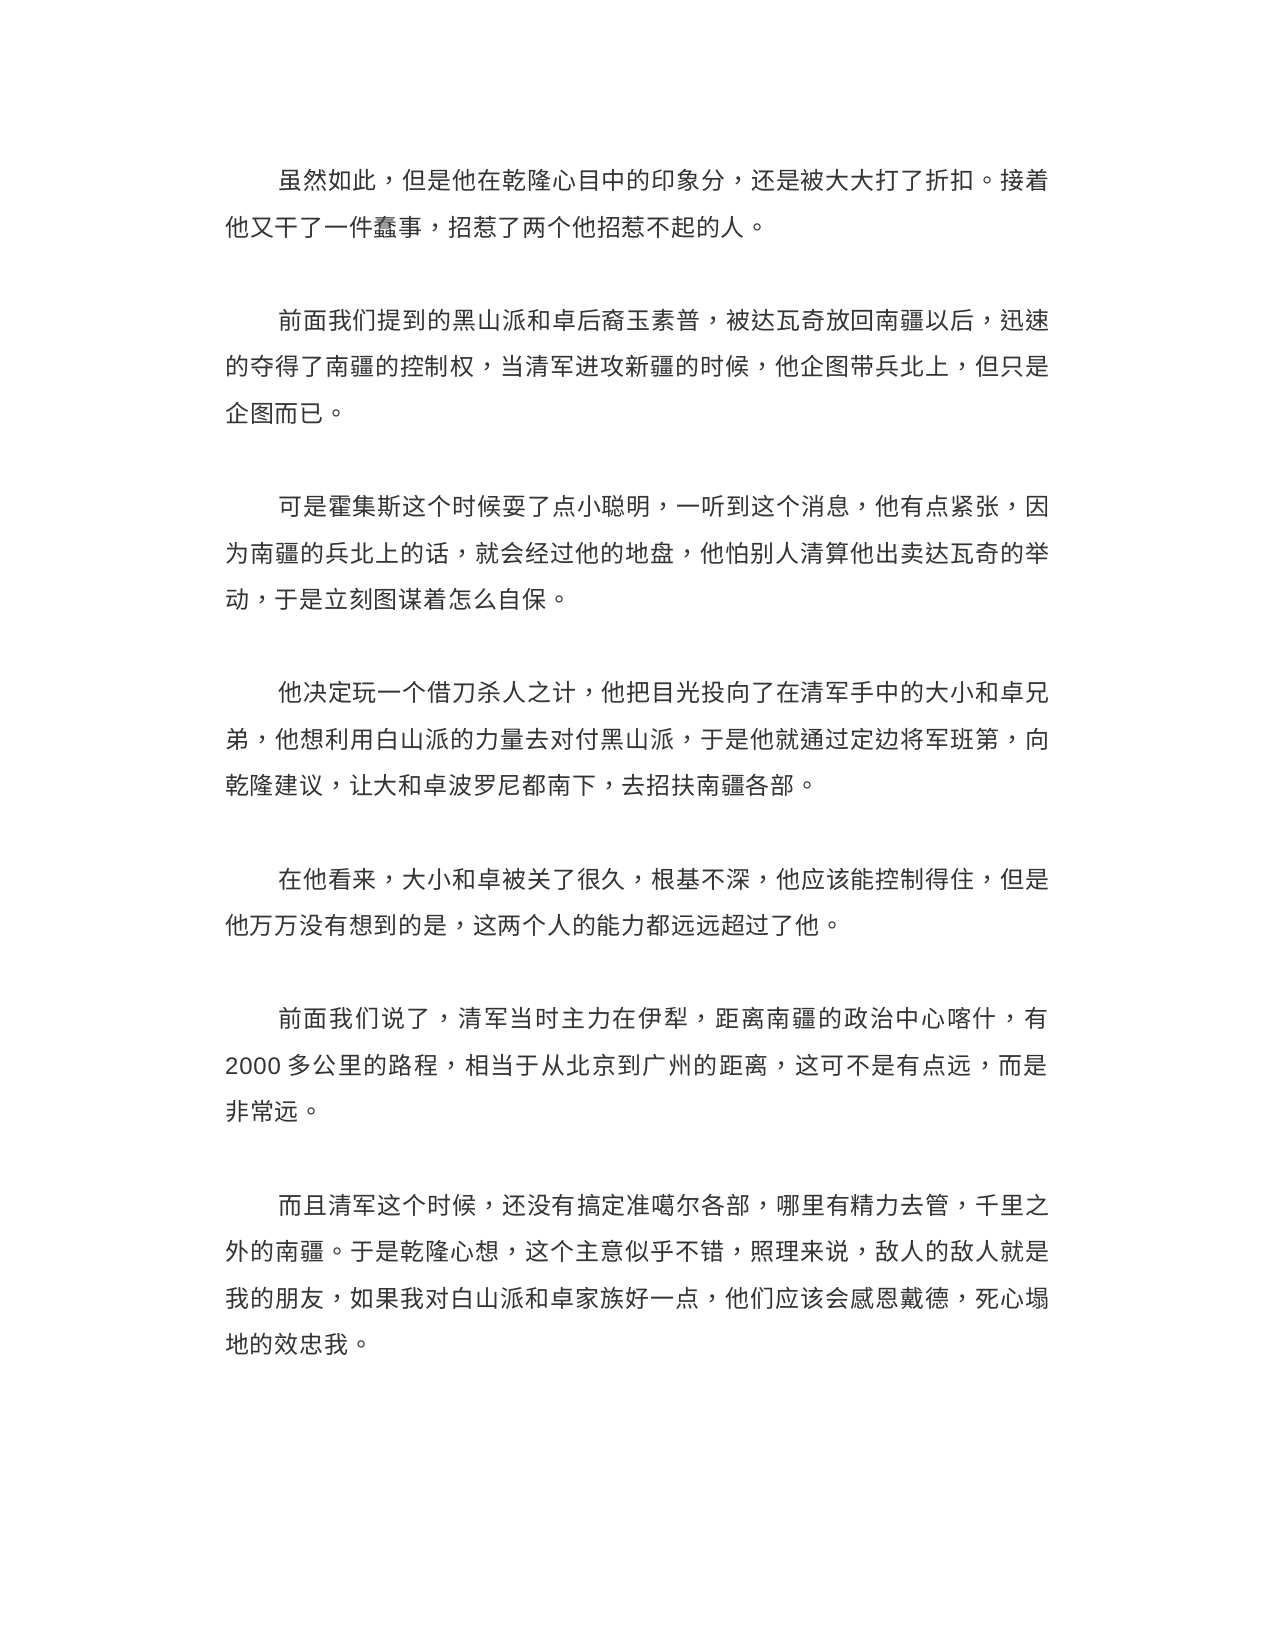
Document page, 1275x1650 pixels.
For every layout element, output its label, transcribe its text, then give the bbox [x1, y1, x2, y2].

text 前面我们提到的黑山派和卓后裔玉素普，被达瓦奇放回南疆以后，迅速的夺得了南疆的控制权，当清军进攻新疆的时候，他企图带兵北上，但只是企图而已。 [225, 290, 1050, 429]
text 而且清军这个时候，还没有搞定准噶尔各部，哪里有精力去管，千里之外的南疆。于是乾隆心想，这个主意似乎不错，照理来说，敌人的敌人就是我的朋友，如果我对白山派和卓家族好一点，他们应该会感恩戴德，死心塌地的效忠我。 [225, 1174, 1050, 1360]
text 在他看来，大小和卓被关了很久，根基不深，他应该能控制得住，但是他万万没有想到的是，这两个人的能力都远远超过了他。 [225, 848, 1050, 941]
text 前面我们说了，清军当时主力在伊犁，距离南疆的政治中心喀什，有2000多公里的路程，相当于从北京到广州的距离，这可不是有点远，而是非常远。 [225, 988, 1050, 1128]
text 虽然如此，但是他在乾隆心目中的印象分，还是被大大打了折扣。接着他又干了一件蠢事，招惹了两个他招惹不起的人。 [225, 150, 1050, 243]
text 他决定玩一个借刀杀人之计，他把目光投向了在清军手中的大小和卓兄弟，他想利用白山派的力量去对付黑山派，于是他就通过定边将军班第，向乾隆建议，让大和卓波罗尼都南下，去招扶南疆各部。 [225, 662, 1050, 802]
text 可是霍集斯这个时候耍了点小聪明，一听到这个消息，他有点紧张，因为南疆的兵北上的话，就会经过他的地盘，他怕别人清算他出卖达瓦奇的举动，于是立刻图谋着怎么自保。 [225, 476, 1050, 615]
